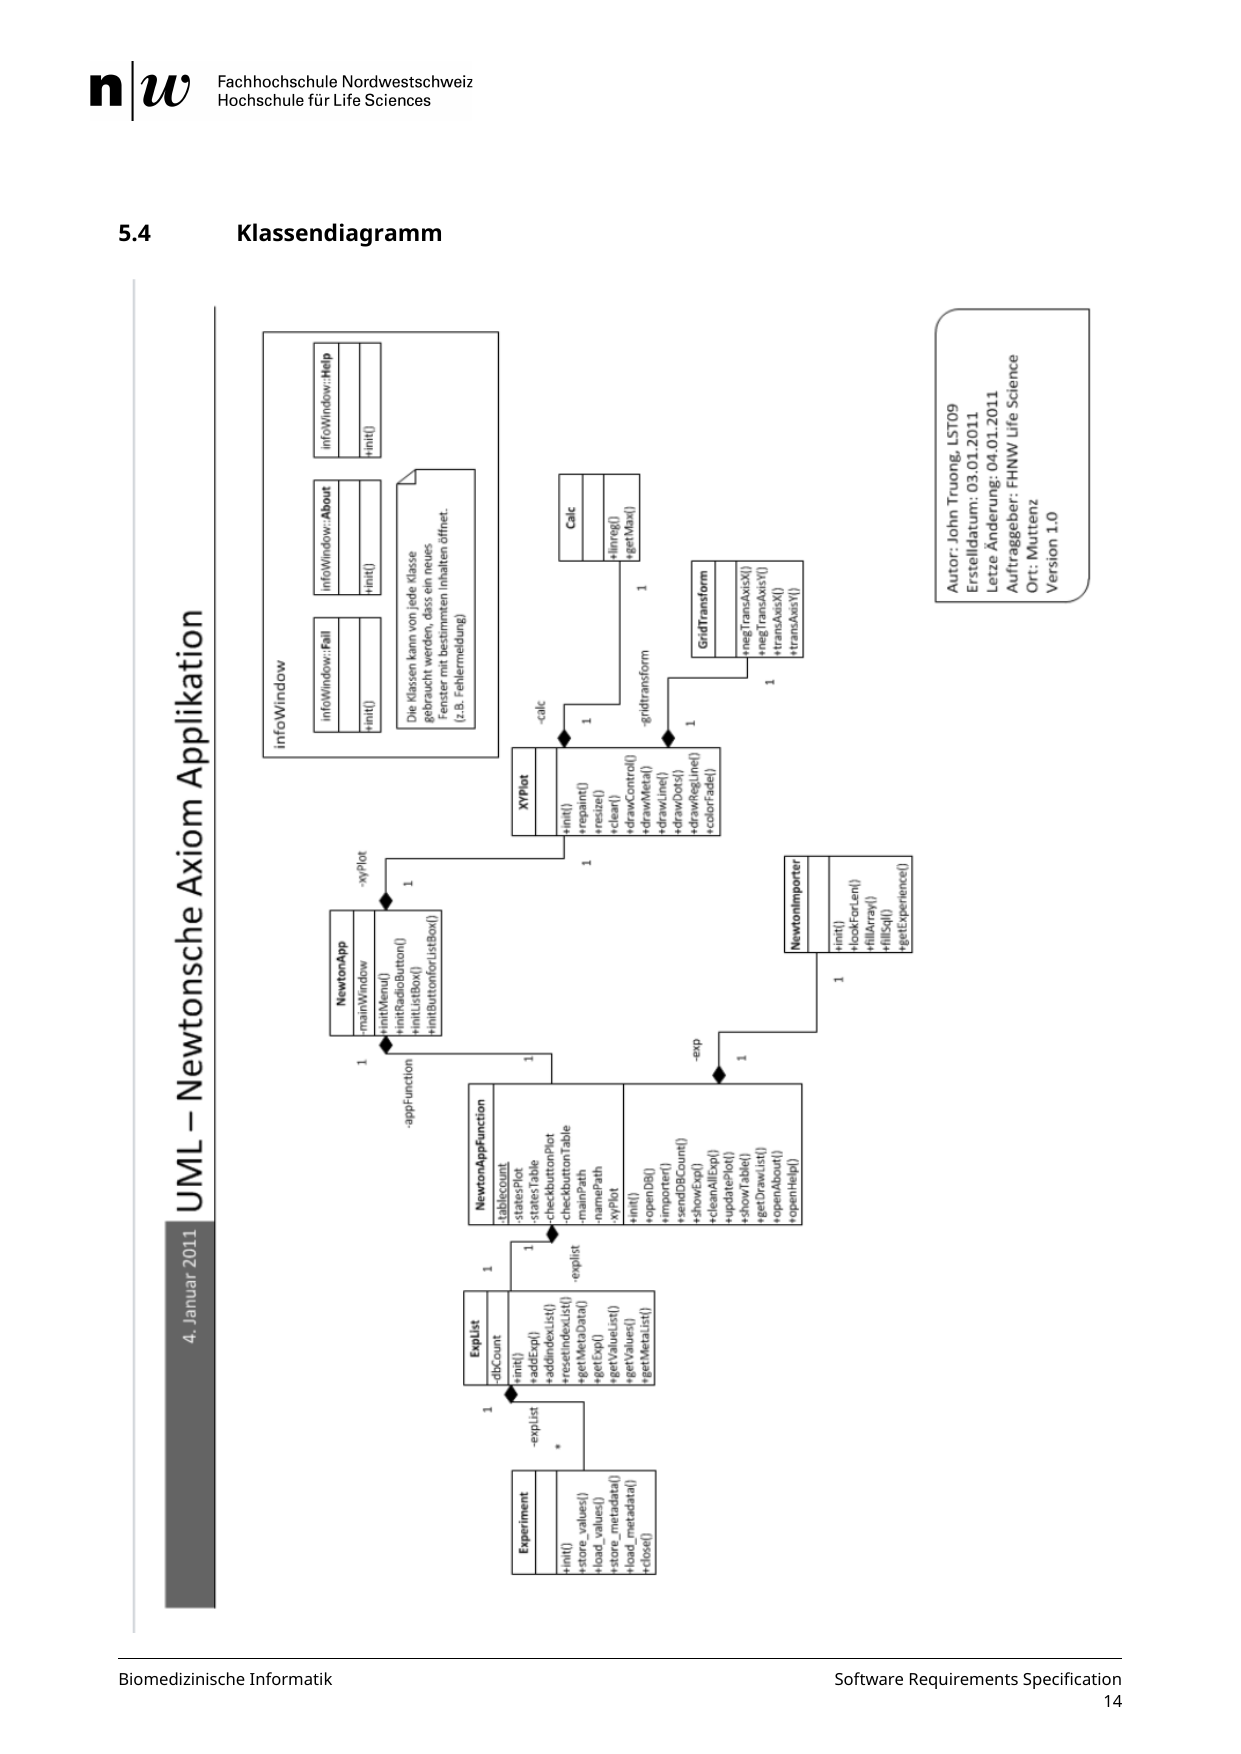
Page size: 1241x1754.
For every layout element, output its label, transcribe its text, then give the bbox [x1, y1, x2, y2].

picture [134, 280, 1121, 1633]
picture [90, 61, 473, 121]
subtitle Klassendiagramm [118, 217, 1122, 248]
